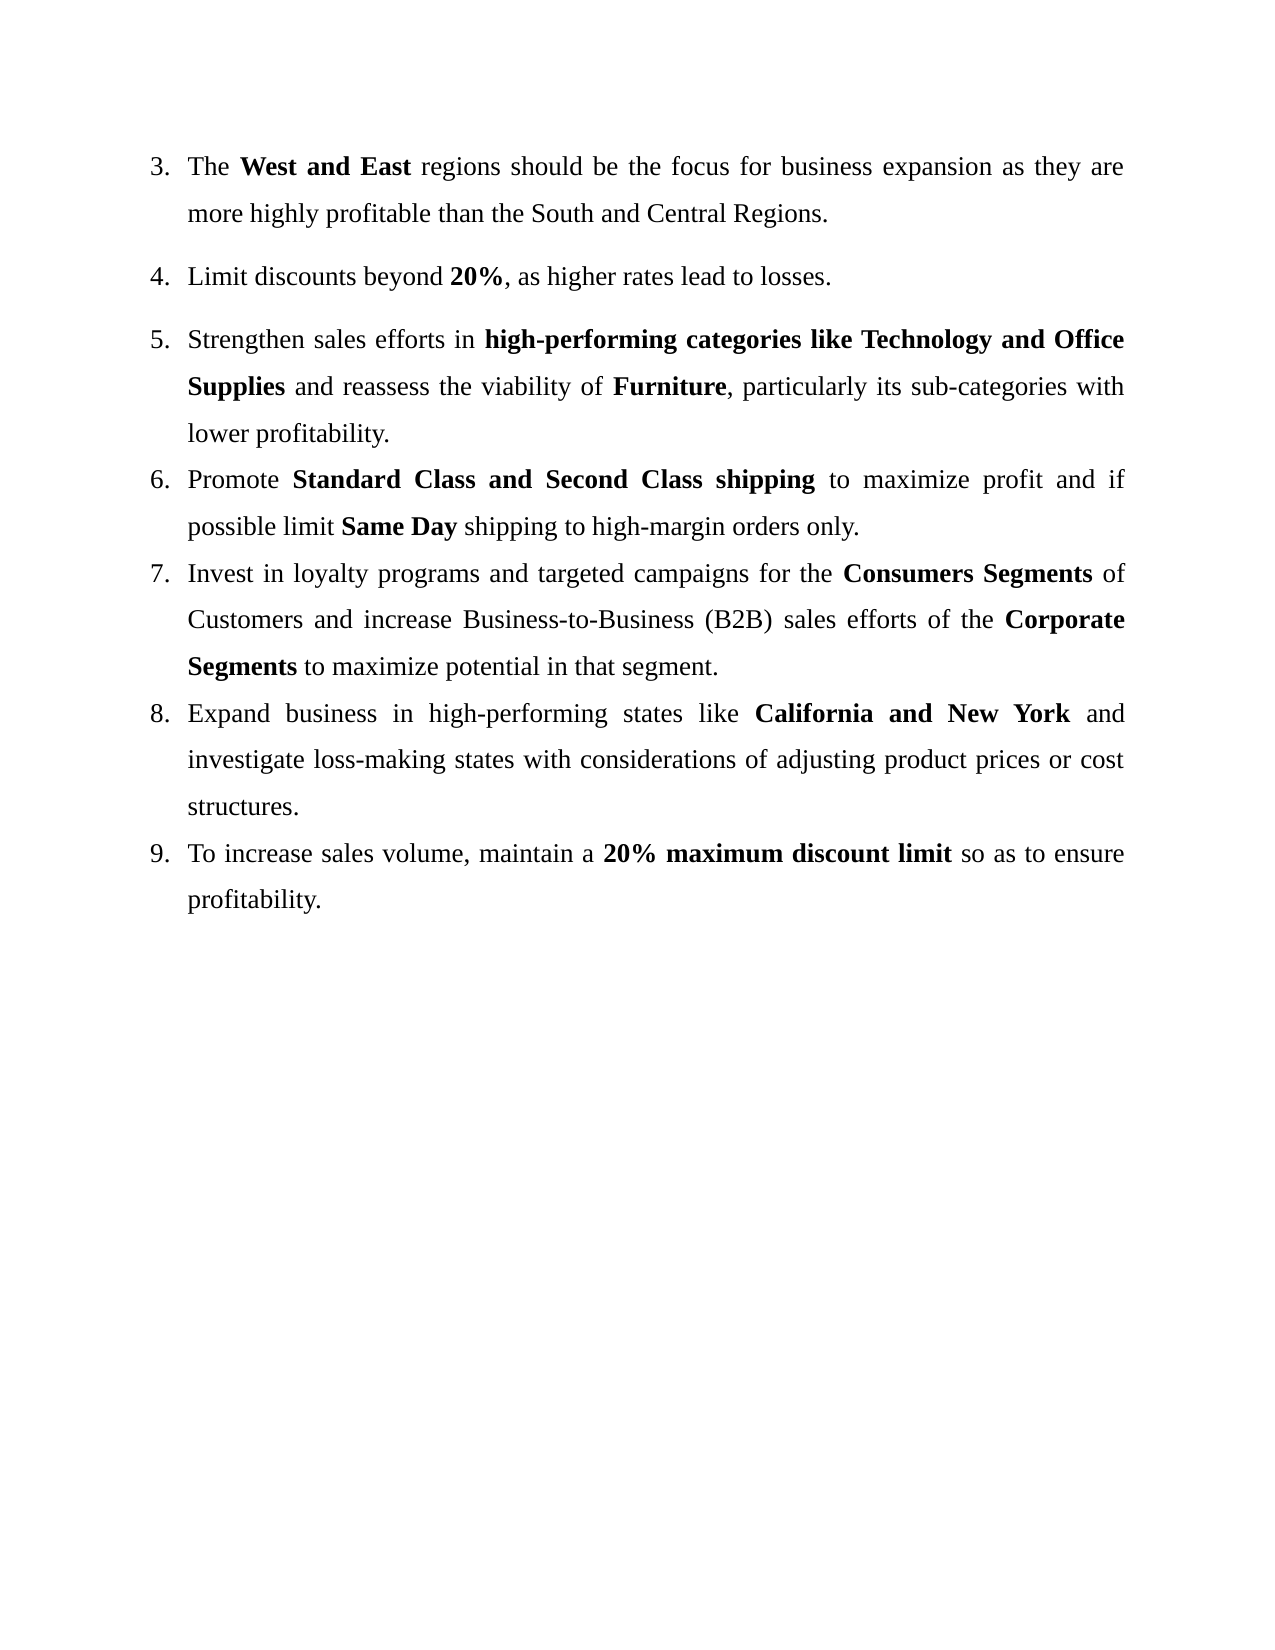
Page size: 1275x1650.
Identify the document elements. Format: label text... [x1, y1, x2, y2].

list Strengthen sales efforts in high-performing categories like Technology and Office Supplies and reassess the viability of Furniture, particularly its sub-categories with lower profitability. [150, 323, 1125, 448]
list The West and East regions should be the focus for business expansion as they are more highly profitable than the South and Central Regions. [150, 150, 1125, 228]
list Promote Standard Class and Second Class shipping to maximize profit and if possible limit Same Day shipping to high-margin orders only. [150, 463, 1125, 541]
list To increase sales volume, maintain a 20% maximum discount limit so as to ensure profitability. [150, 837, 1125, 914]
list Invest in loyalty programs and targeted campaigns for the Consumers Segments of Customers and increase Business-to-Business (B2B) sales efforts of the Corporate Segments to maximize potential in that segment. [150, 557, 1125, 681]
list Limit discounts beyond 20%, as higher rates lead to losses. [150, 260, 1125, 291]
list Expand business in high-performing states like California and New York and investigate loss-making states with considerations of adjusting product prices or cost structures. [150, 697, 1125, 821]
